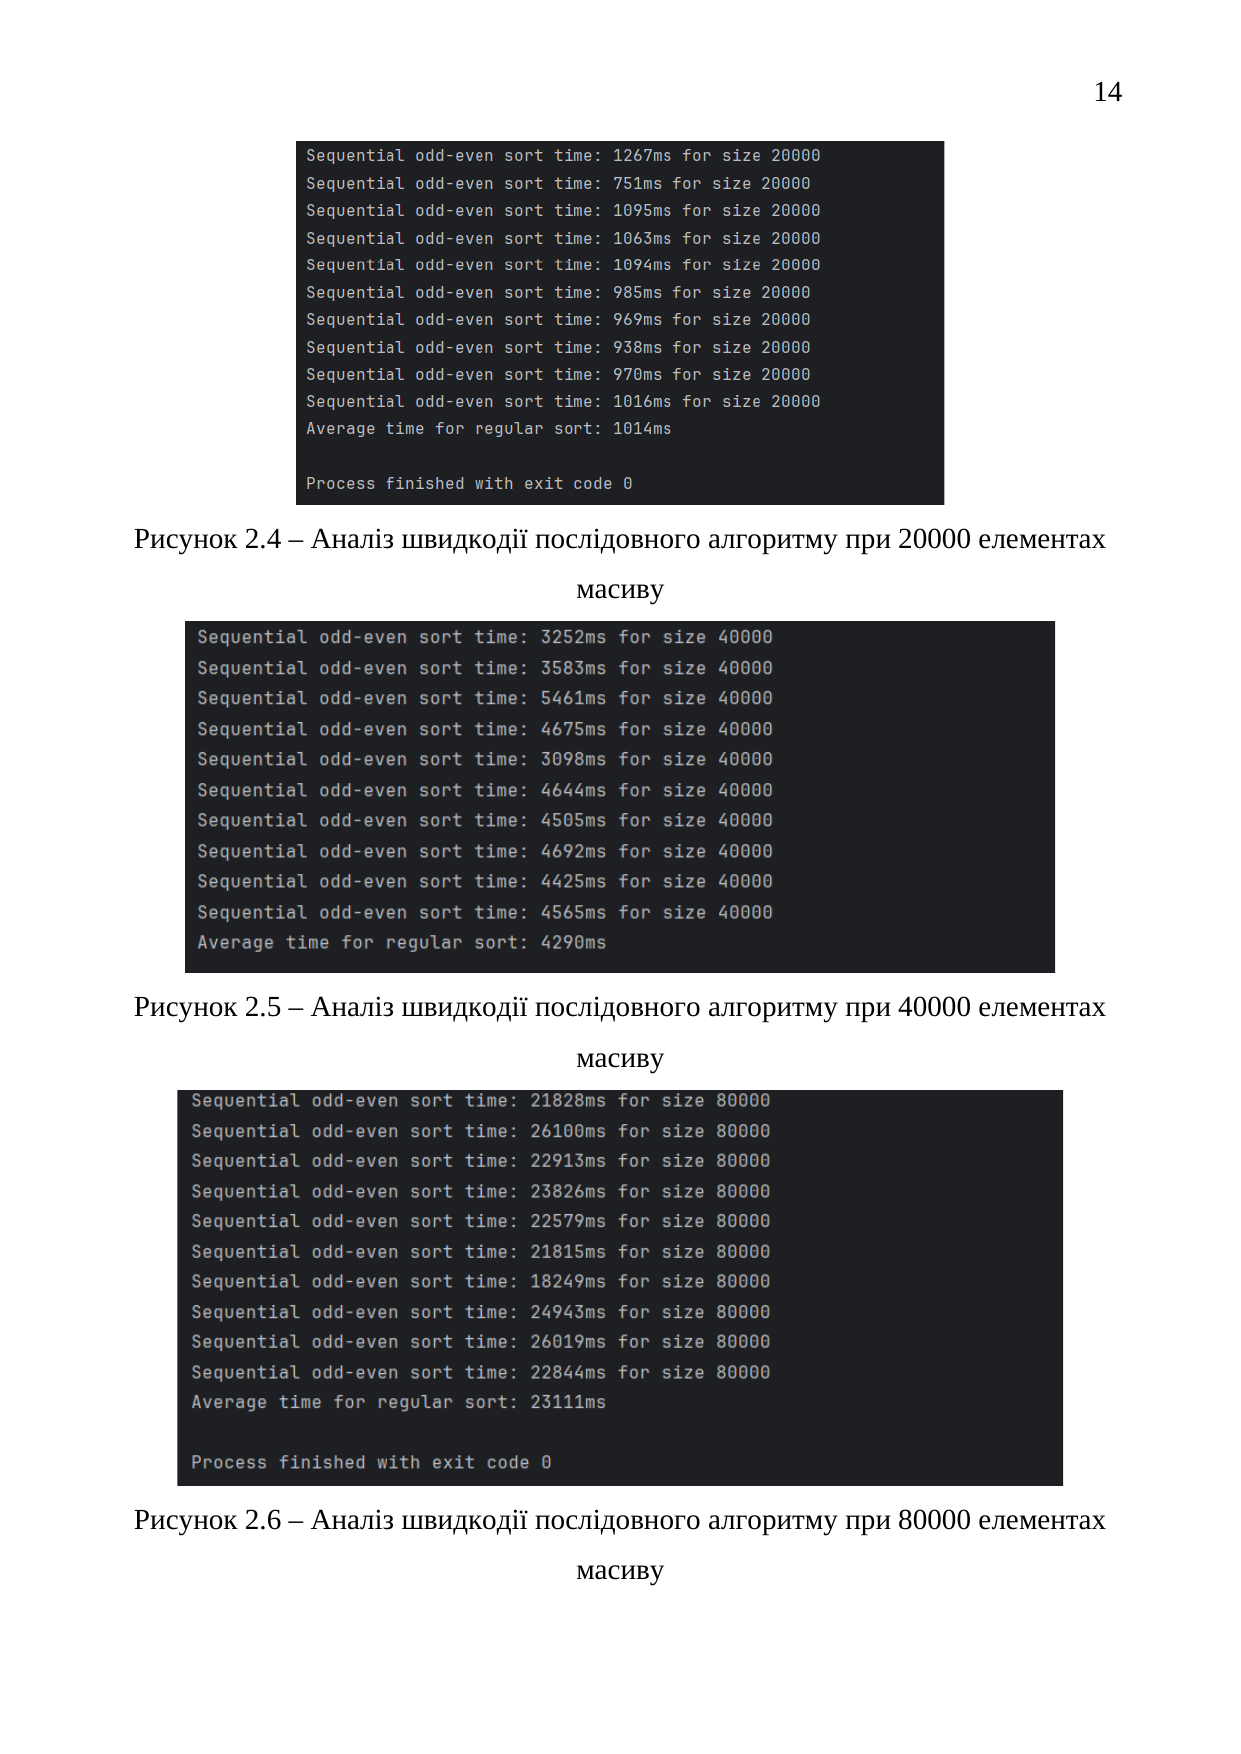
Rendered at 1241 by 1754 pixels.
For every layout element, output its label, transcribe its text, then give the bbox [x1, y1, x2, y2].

text Рисунок 2.4 – Аналіз швидкодії послідовного алгоритму при 20000 елементах масиву [118, 521, 1122, 605]
text Рисунок 2.5 – Аналіз швидкодії послідовного алгоритму при 40000 елементах масиву [118, 989, 1122, 1073]
picture [296, 141, 945, 505]
picture [177, 1090, 1064, 1486]
text Рисунок 2.6 – Аналіз швидкодії послідовного алгоритму при 80000 елементах масиву [118, 1502, 1122, 1586]
picture [185, 621, 1056, 973]
